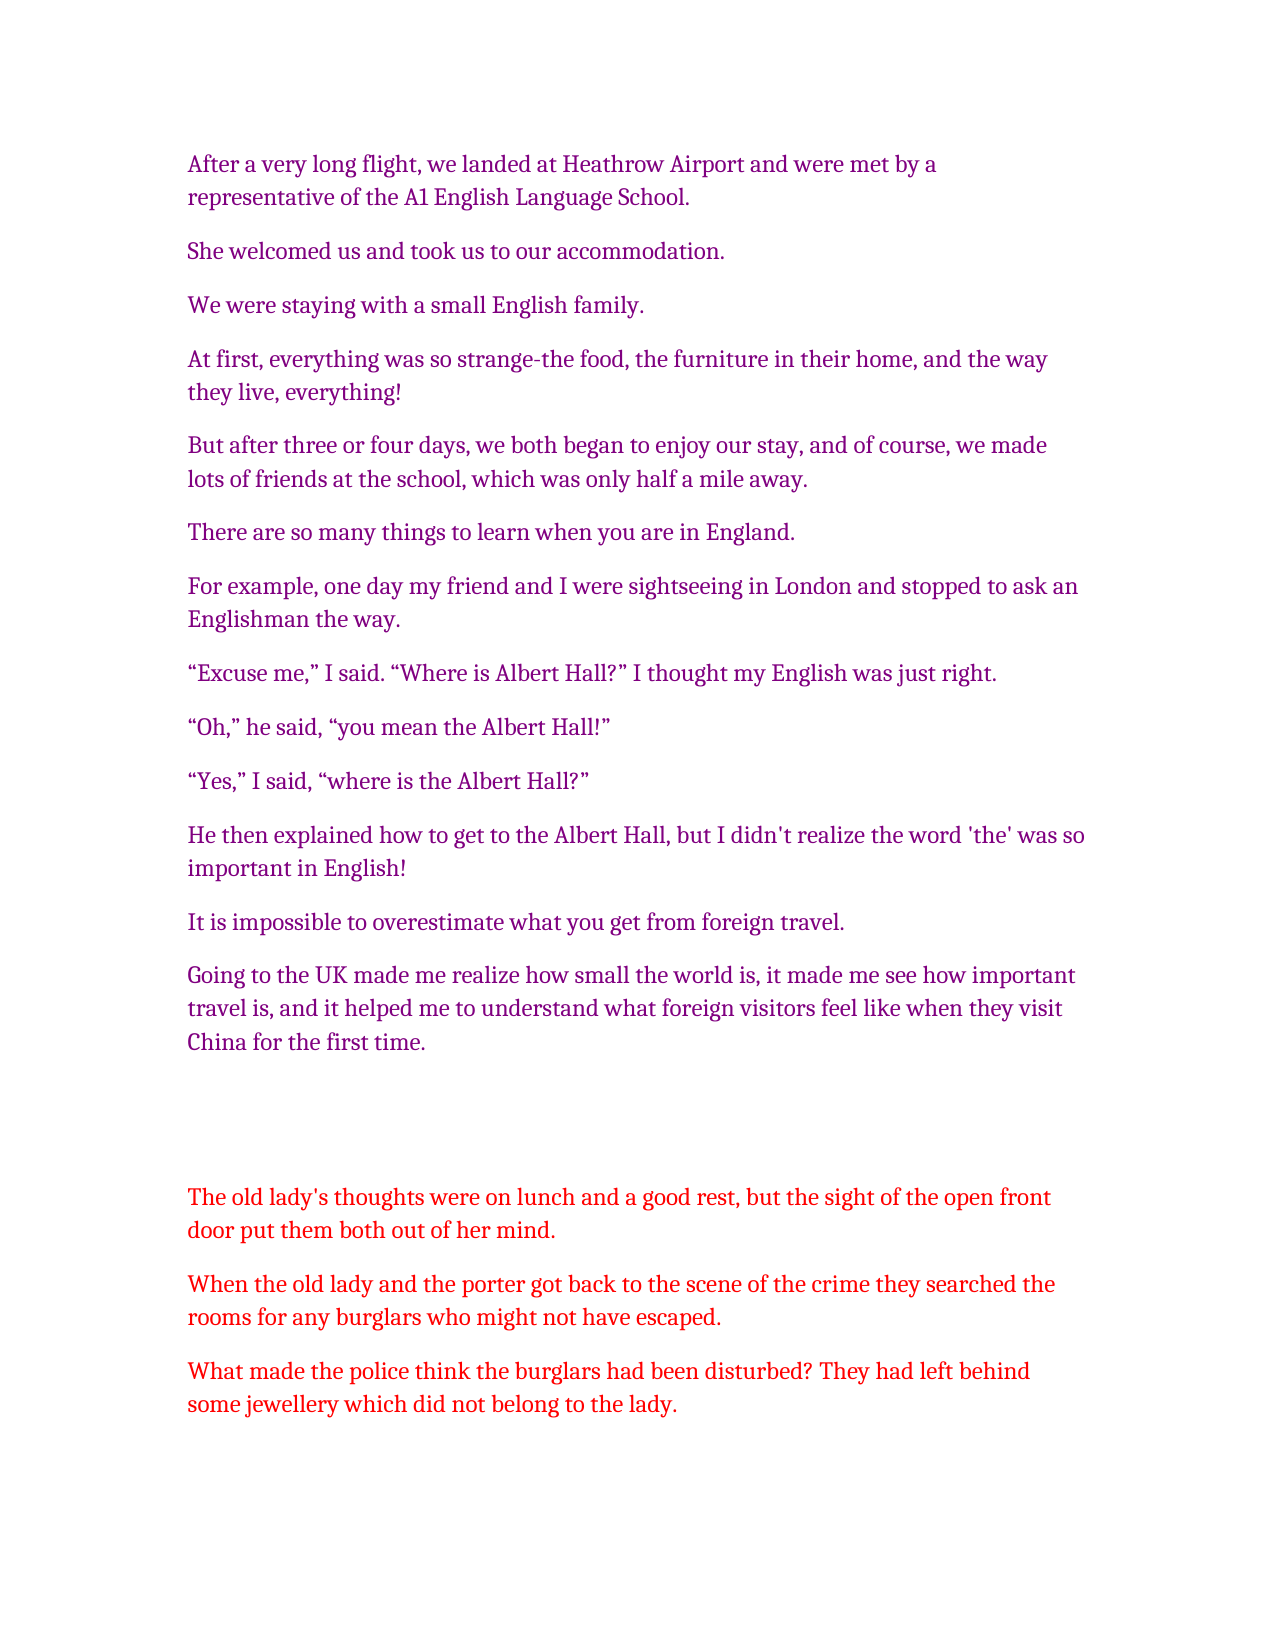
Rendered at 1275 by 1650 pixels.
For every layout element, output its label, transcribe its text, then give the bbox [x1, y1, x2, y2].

text It is impossible to overestimate what you get from foreign travel. [187, 907, 1087, 936]
text The old lady's thoughts were on lunch and a good rest, but the sight of the open front door put them both out of her mind. [187, 1183, 1087, 1245]
text “Yes,” I said, “where is the Albert Hall?” [187, 767, 1087, 796]
text After a very long flight, we landed at Heathrow Airport and were met by a representative of the A1 English Language School. [187, 150, 1087, 212]
text “Oh,” he said, “you mean the Albert Hall!” [187, 713, 1087, 742]
text When the old lady and the porter got back to the scene of the crime they searched the rooms for any burglars who might not have escaped. [187, 1270, 1087, 1332]
text What made the police think the burglars had been disturbed? They had left behind some jewellery which did not belong to the lady. [187, 1357, 1087, 1419]
text Going to the UK made me realize how small the world is, it made me see how important travel is, and it helped me to understand what foreign visitors feel like when they visit China for the first time. [187, 961, 1087, 1056]
text She welcomed us and took us to our accommodation. [187, 237, 1087, 266]
text But after three or four days, we both began to enjoy our stay, and of course, we made lots of friends at the school, which was only half a mile away. [187, 431, 1087, 493]
text He then explained how to get to the Albert Hall, but I didn't realize the word 'the' was so important in English! [187, 821, 1087, 882]
text At first, everything was so strange-the food, the furniture in their home, and the way they live, everything! [187, 344, 1087, 406]
text There are so many things to learn when you are in England. [187, 518, 1087, 547]
text We were staying with a small English family. [187, 291, 1087, 319]
text For example, one day my friend and I were sightseeing in London and stopped to ask an Englishman the way. [187, 572, 1087, 634]
text “Excuse me,” I said. “Where is Albert Hall?” I thought my English was just right. [187, 659, 1087, 688]
